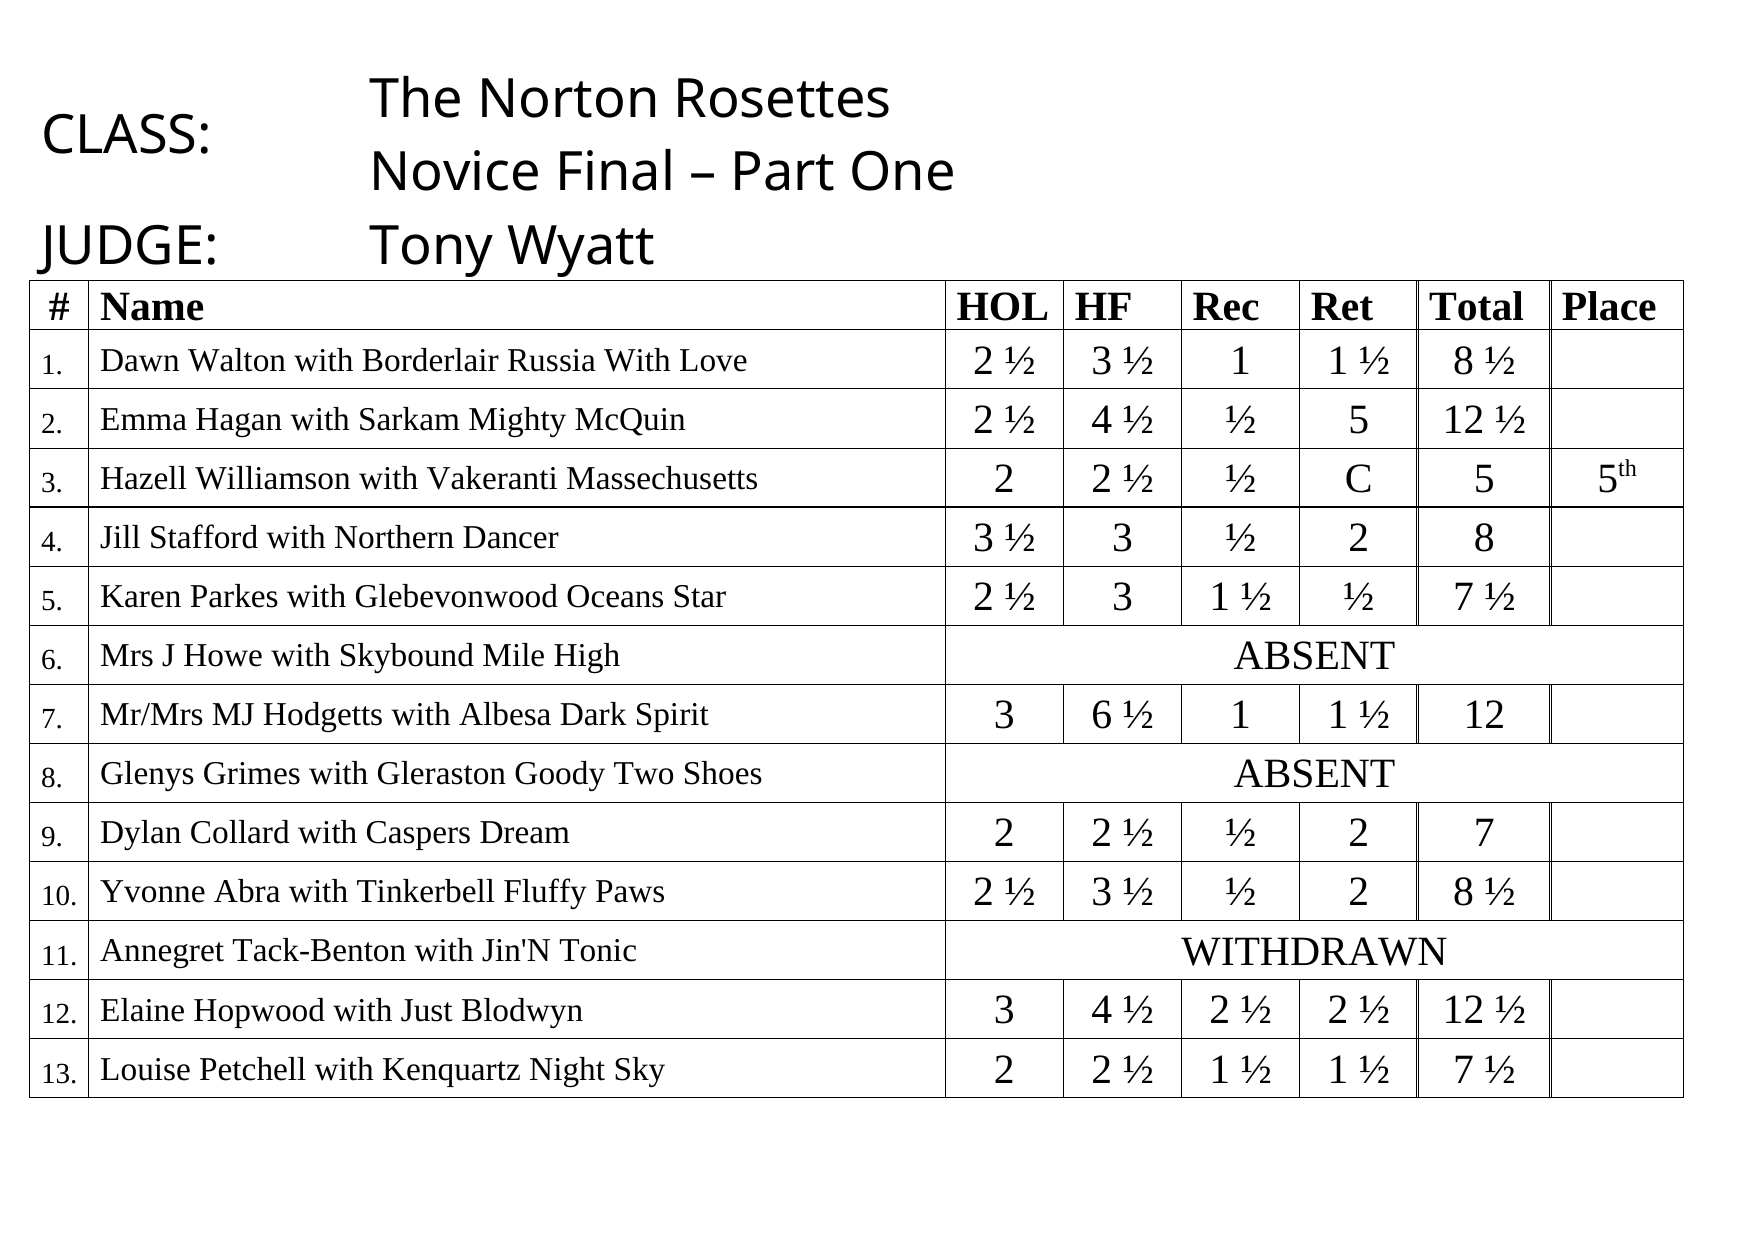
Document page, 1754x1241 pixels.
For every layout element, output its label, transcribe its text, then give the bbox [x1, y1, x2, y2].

table_cell 5th [1552, 449, 1683, 506]
table_cell 3 ½ [1064, 862, 1181, 920]
table_cell ½ [1182, 862, 1299, 920]
table_cell Glenys Grimes with Gleraston Goody Two Shoes [89, 744, 945, 802]
table_cell 12 [1419, 685, 1549, 743]
table_cell C [1300, 449, 1416, 506]
table_cell Total [1419, 281, 1549, 329]
table_cell [1552, 685, 1683, 743]
table_cell 1 ½ [1182, 567, 1299, 624]
table_cell 2 ½ [1064, 449, 1181, 506]
table_cell 7 ½ [1419, 567, 1549, 624]
table_cell 1 [1182, 330, 1299, 388]
table_cell 2 ½ [946, 330, 1063, 388]
table_cell ABSENT [946, 744, 1683, 802]
table_cell 3 ½ [1064, 330, 1181, 388]
table_cell [30, 803, 88, 861]
table_cell 3 [946, 980, 1063, 1038]
table_cell 3 ½ [946, 508, 1063, 566]
table_cell HF [1064, 281, 1181, 329]
table_cell 2 ½ [1064, 1039, 1181, 1097]
table_cell JUDGE: [30, 207, 325, 280]
table_cell 2 ½ [946, 862, 1063, 920]
table_cell 12 ½ [1419, 389, 1549, 447]
table_cell 2 ½ [946, 389, 1063, 447]
table_cell Dawn Walton with Borderlair Russia With Love [89, 330, 945, 388]
table_cell 2 [1300, 862, 1416, 920]
table_cell Hazell Williamson with Vakeranti Massechusetts [89, 449, 945, 506]
table_cell Yvonne Abra with Tinkerbell Fluffy Paws [89, 862, 945, 920]
table_cell [30, 508, 88, 566]
table_cell 2 [1300, 508, 1416, 566]
table_cell 1 ½ [1300, 330, 1416, 388]
table_cell 3 [1064, 508, 1181, 566]
table_cell Louise Petchell with Kenquartz Night Sky [89, 1039, 945, 1097]
table_cell ½ [1182, 508, 1299, 566]
table_cell 4 ½ [1064, 389, 1181, 447]
table_cell 1 ½ [1182, 1039, 1299, 1097]
table_cell 2 [946, 803, 1063, 861]
table_cell Mr/Mrs MJ Hodgetts with Albesa Dark Spirit [89, 685, 945, 743]
table_cell WITHDRAWN [946, 921, 1683, 979]
table_cell HOL [946, 281, 1063, 329]
table_cell ½ [1182, 389, 1299, 447]
table_cell Annegret Tack-Benton with Jin'N Tonic [89, 921, 945, 979]
table_cell 2 ½ [1182, 980, 1299, 1038]
table_cell Jill Stafford with Northern Dancer [89, 508, 945, 566]
table_cell [1552, 1039, 1683, 1097]
table_cell 1 [1182, 685, 1299, 743]
table_cell Rec [1182, 281, 1299, 329]
table_cell 1 ½ [1300, 1039, 1416, 1097]
table_cell ½ [1182, 803, 1299, 861]
table_cell [30, 389, 88, 447]
table_cell 8 ½ [1419, 330, 1549, 388]
table_cell [1552, 330, 1683, 388]
table_cell [1552, 567, 1683, 624]
table_cell 8 [1419, 508, 1549, 566]
table_cell [1552, 803, 1683, 861]
table_cell [30, 567, 88, 624]
table_cell Elaine Hopwood with Just Blodwyn [89, 980, 945, 1038]
table_cell Emma Hagan with Sarkam Mighty McQuin [89, 389, 945, 447]
table_cell 2 [1300, 803, 1416, 861]
table_cell [30, 626, 88, 684]
table_cell 5 [1419, 449, 1549, 506]
table_cell Mrs J Howe with Skybound Mile High [89, 626, 945, 684]
table_cell 7 ½ [1419, 1039, 1549, 1097]
table_cell [30, 862, 88, 920]
table_cell 2 [946, 449, 1063, 506]
table_cell 1 ½ [1300, 685, 1416, 743]
table_cell Karen Parkes with Glebevonwood Oceans Star [89, 567, 945, 624]
table_cell 3 [1064, 567, 1181, 624]
table_cell 3 [946, 685, 1063, 743]
table_cell 4 ½ [1064, 980, 1181, 1038]
table_cell 5 [1300, 389, 1416, 447]
table_cell [30, 330, 88, 388]
table_cell ABSENT [946, 626, 1683, 684]
table_cell [30, 1039, 88, 1097]
table_cell [30, 449, 88, 506]
table_cell [1552, 508, 1683, 566]
table_cell 8 ½ [1419, 862, 1549, 920]
table_cell [1552, 980, 1683, 1038]
table_cell 2 ½ [946, 567, 1063, 624]
table_cell # [30, 281, 88, 329]
table_cell 2 [946, 1039, 1063, 1097]
table_cell [30, 685, 88, 743]
table_cell 6 ½ [1064, 685, 1181, 743]
table_cell 12 ½ [1419, 980, 1549, 1038]
table_cell Place [1552, 281, 1683, 329]
table_cell Ret [1300, 281, 1416, 329]
table_cell ½ [1182, 449, 1299, 506]
table_cell [1552, 389, 1683, 447]
table_header The Norton Rosettes Novice Final – Part One [325, 59, 1683, 207]
table_cell Name [89, 281, 945, 329]
table_header CLASS: [30, 59, 325, 207]
table_cell 2 ½ [1064, 803, 1181, 861]
table_cell 7 [1419, 803, 1549, 861]
table_cell Dylan Collard with Caspers Dream [89, 803, 945, 861]
table_cell Tony Wyatt [325, 207, 1683, 280]
table_cell [30, 980, 88, 1038]
table_cell 2 ½ [1300, 980, 1416, 1038]
table_cell [30, 744, 88, 802]
table_cell [30, 921, 88, 979]
table_cell ½ [1300, 567, 1416, 624]
table_cell [1552, 862, 1683, 920]
